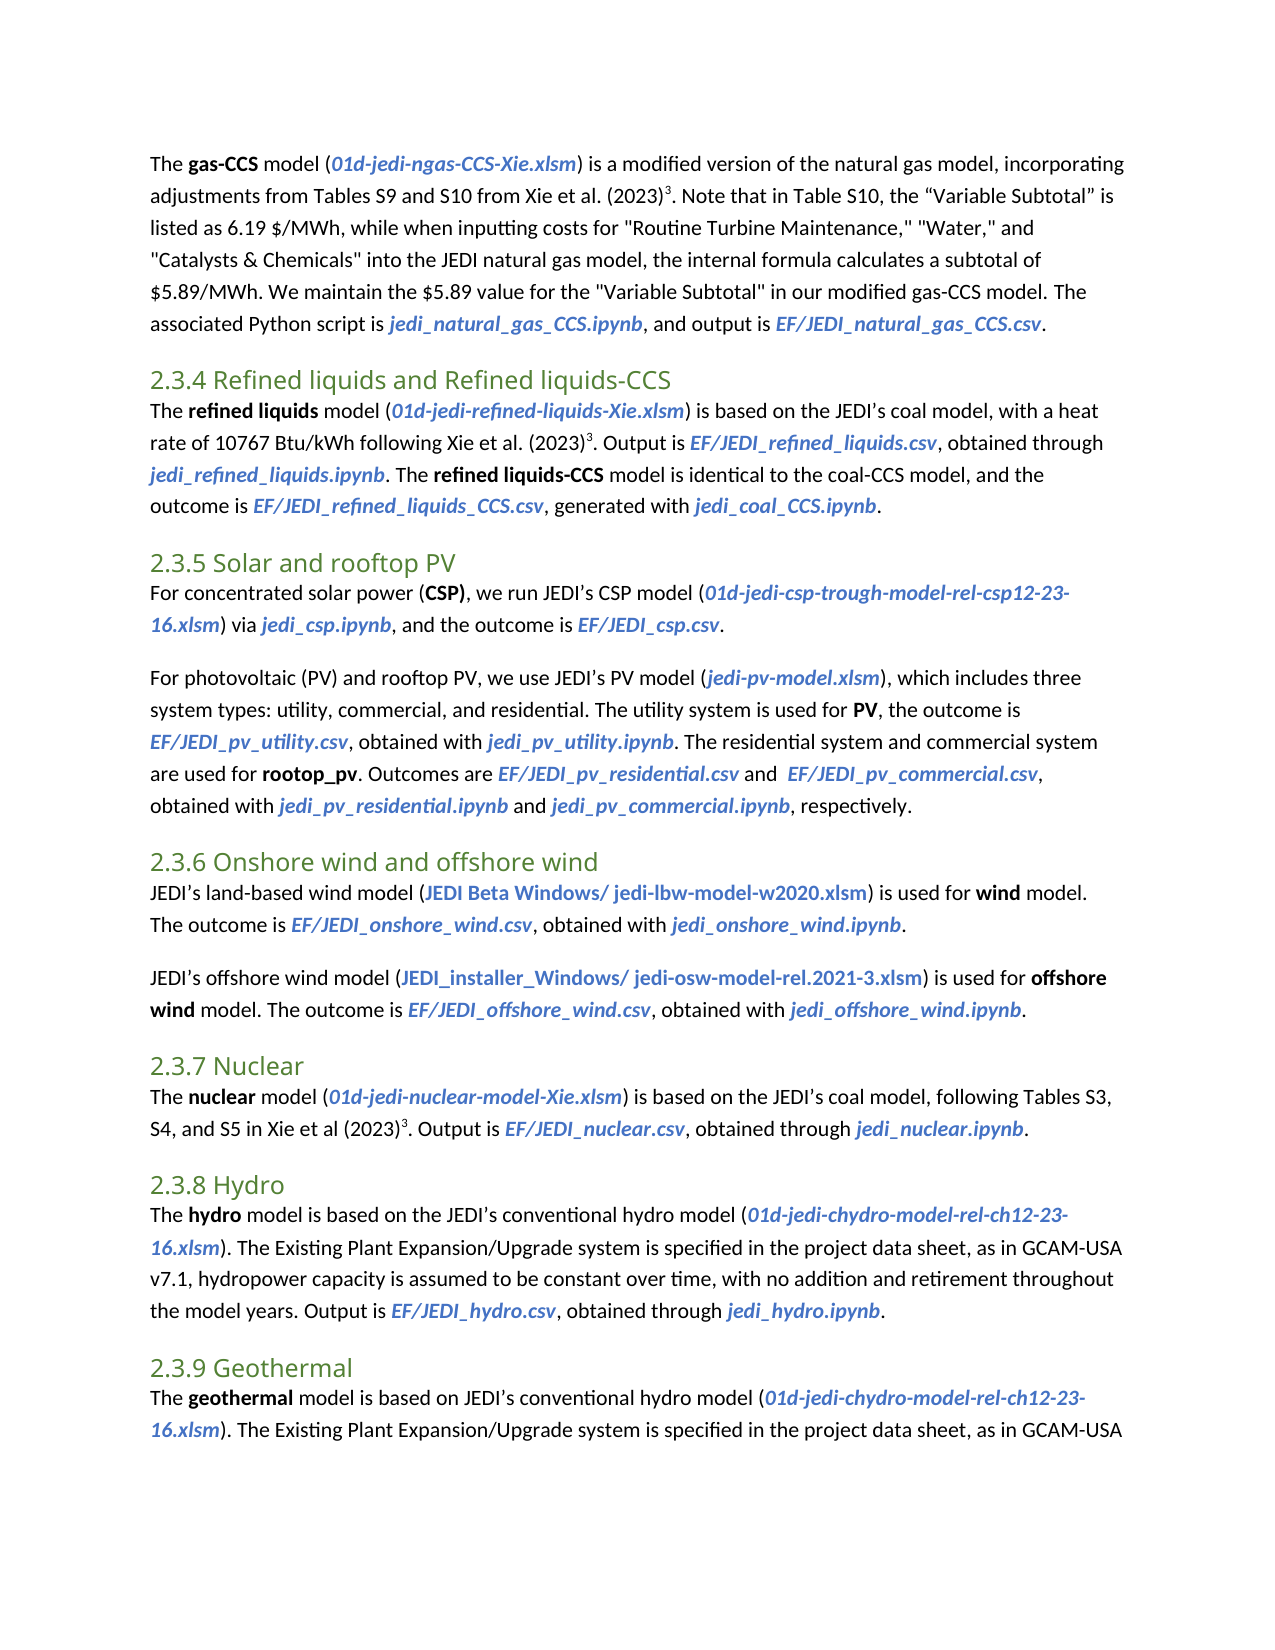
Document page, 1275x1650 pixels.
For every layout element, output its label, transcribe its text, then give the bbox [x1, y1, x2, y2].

subtitle 2.3.7 Nuclear [150, 1049, 1125, 1083]
subtitle 2.3.6 Onshore wind and offshore wind [150, 845, 1125, 879]
text For concentrated solar power (CSP), we run JEDI’s CSP model (01d-jedi-csp-trough-model-rel-csp12-23-16.xlsm) via jedi_csp.ipynb, and the outcome is EF/JEDI_csp.csv. [150, 579, 1125, 638]
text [150, 1384, 1125, 1443]
text The hydro model is based on the JEDI’s conventional hydro model (01d-jedi-chydro-model-rel-ch12-23-16.xlsm). The Existing Plant Expansion/Upgrade system is specified in the project data sheet, as in GCAM-USA v7.1, hydropower capacity is assumed to be constant over time, with no addition and retirement throughout the model years. Output is EF/JEDI_hydro.csv, obtained through jedi_hydro.ipynb. [150, 1202, 1125, 1324]
text JEDI’s land-based wind model (JEDI Beta Windows/ jedi-lbw-model-w2020.xlsm) is used for wind model. The outcome is EF/JEDI_onshore_wind.csv, obtained with jedi_onshore_wind.ipynb. [150, 879, 1125, 938]
subtitle 2.3.8 Hydro [150, 1168, 1125, 1202]
text The refined liquids model (01d-jedi-refined-liquids-Xie.xlsm) is based on the JEDI’s coal model, with a heat rate of 10767 Btu/kWh following Xie et al. (2023)3. Output is EF/JEDI_refined_liquids.csv, obtained through jedi_refined_liquids.ipynb. The refined liquids-CCS model is identical to the coal-CCS model, and the outcome is EF/JEDI_refined_liquids_CCS.csv, generated with jedi_coal_CCS.ipynb. [150, 397, 1125, 519]
subtitle 2.3.5 Solar and rooftop PV [150, 546, 1125, 579]
text JEDI’s offshore wind model (JEDI_installer_Windows/ jedi-osw-model-rel.2021-3.xlsm) is used for offshore wind model. The outcome is EF/JEDI_offshore_wind.csv, obtained with jedi_offshore_wind.ipynb. [150, 964, 1125, 1023]
subtitle 2.3.4 Refined liquids and Refined liquids-CCS [150, 363, 1125, 397]
text The nuclear model (01d-jedi-nuclear-model-Xie.xlsm) is based on the JEDI’s coal model, following Tables S3, S4, and S5 in Xie et al (2023)3. Output is EF/JEDI_nuclear.csv, obtained through jedi_nuclear.ipynb. [150, 1083, 1125, 1141]
text For photovoltaic (PV) and rooftop PV, we use JEDI’s PV model (jedi-pv-model.xlsm), which includes three system types: utility, commercial, and residential. The utility system is used for PV, the outcome is EF/JEDI_pv_utility.csv, obtained with jedi_pv_utility.ipynb. The residential system and commercial system are used for rootop_pv. Outcomes are EF/JEDI_pv_residential.csv and EF/JEDI_pv_commercial.csv, obtained with jedi_pv_residential.ipynb and jedi_pv_commercial.ipynb, respectively. [150, 664, 1125, 819]
subtitle 2.3.9 Geothermal [150, 1350, 1125, 1384]
text The gas-CCS model (01d-jedi-ngas-CCS-Xie.xlsm) is a modified version of the natural gas model, incorporating adjustments from Tables S9 and S10 from Xie et al. (2023)3. Note that in Table S10, the “Variable Subtotal” is listed as 6.19 $/MWh, while when inputting costs for "Routine Turbine Maintenance," "Water," and "Catalysts & Chemicals" into the JEDI natural gas model, the internal formula calculates a subtotal of $5.89/MWh. We maintain the $5.89 value for the "Variable Subtotal" in our modified gas-CCS model. The associated Python script is jedi_natural_gas_CCS.ipynb, and output is EF/JEDI_natural_gas_CCS.csv. [150, 150, 1125, 337]
